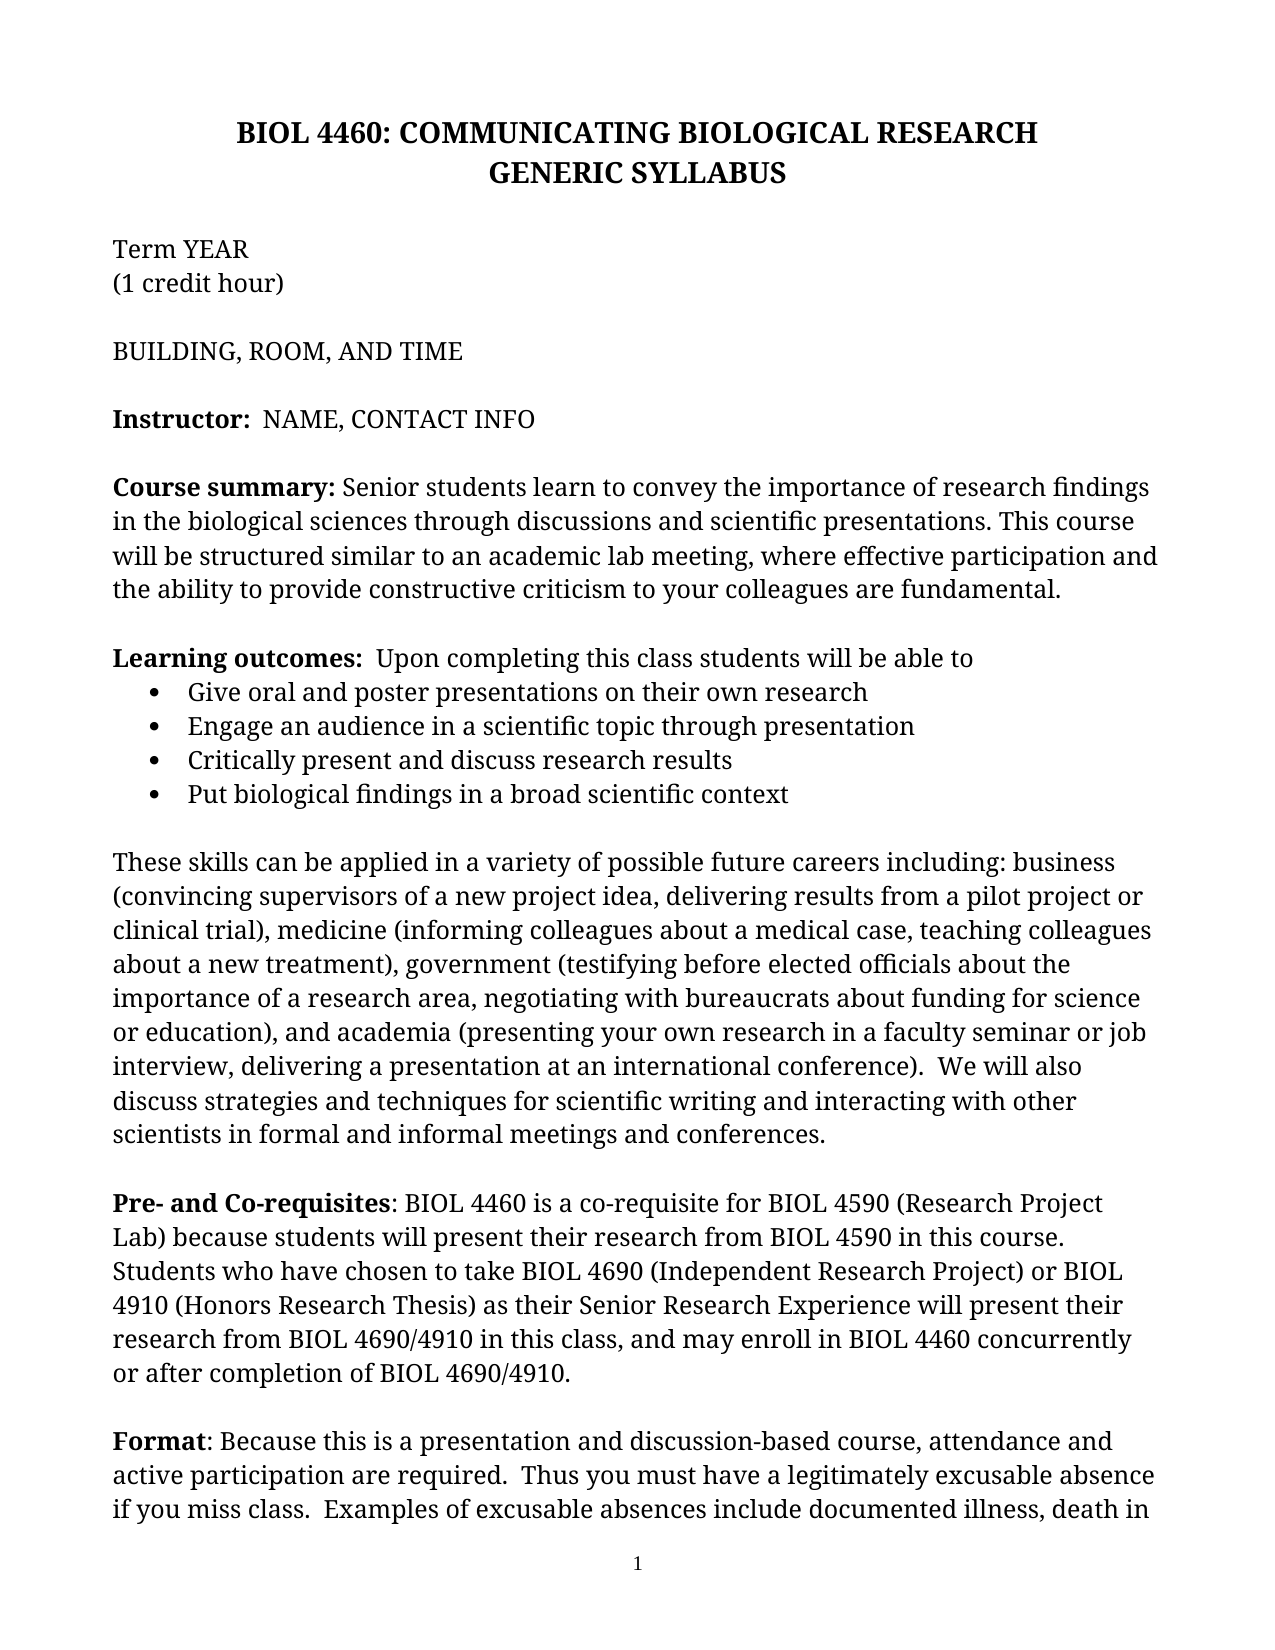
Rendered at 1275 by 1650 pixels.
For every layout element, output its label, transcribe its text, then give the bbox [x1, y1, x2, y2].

text Instructor: NAME, CONTACT INFO [112, 402, 1162, 436]
title BIOL 4460: COMMUNICATING BIOLOGICAL RESEARCH [112, 112, 1162, 152]
list Engage an audience in a scientific topic through presentation [150, 708, 1162, 742]
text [112, 1424, 1162, 1526]
list Give oral and poster presentations on their own research [150, 674, 1162, 708]
text (1 credit hour) [112, 266, 1162, 300]
text BUILDING, ROOM, AND TIME [112, 334, 1162, 368]
title GENERIC SYLLABUS [112, 152, 1162, 192]
list Critically present and discuss research results [150, 742, 1162, 777]
text Learning outcomes: Upon completing this class students will be able to [112, 640, 1162, 674]
text Course summary: Senior students learn to convey the importance of research findings in the biological sciences through discussions and scientific presentations. This course will be structured similar to an academic lab meeting, where effective participation and the ability to provide constructive criticism to your colleagues are fundamental. [112, 470, 1162, 606]
list Put biological findings in a broad scientific context [150, 777, 1162, 811]
text Pre- and Co-requisites: BIOL 4460 is a co-requisite for BIOL 4590 (Research Project Lab) because students will present their research from BIOL 4590 in this course. Students who have chosen to take BIOL 4690 (Independent Research Project) or BIOL 4910 (Honors Research Thesis) as their Senior Research Experience will present their research from BIOL 4690/4910 in this class, and may enroll in BIOL 4460 concurrently or after completion of BIOL 4690/4910. [112, 1185, 1162, 1390]
title Term YEAR [112, 232, 1162, 266]
text These skills can be applied in a variety of possible future careers including: business (convincing supervisors of a new project idea, delivering results from a pilot project or clinical trial), medicine (informing colleagues about a medical case, teaching colleagues about a new treatment), government (testifying before elected officials about the importance of a research area, negotiating with bureaucrats about funding for science or education), and academia (presenting your own research in a faculty seminar or job interview, delivering a presentation at an international conference). We will also discuss strategies and techniques for scientific writing and interacting with other scientists in formal and informal meetings and conferences. [112, 845, 1162, 1151]
